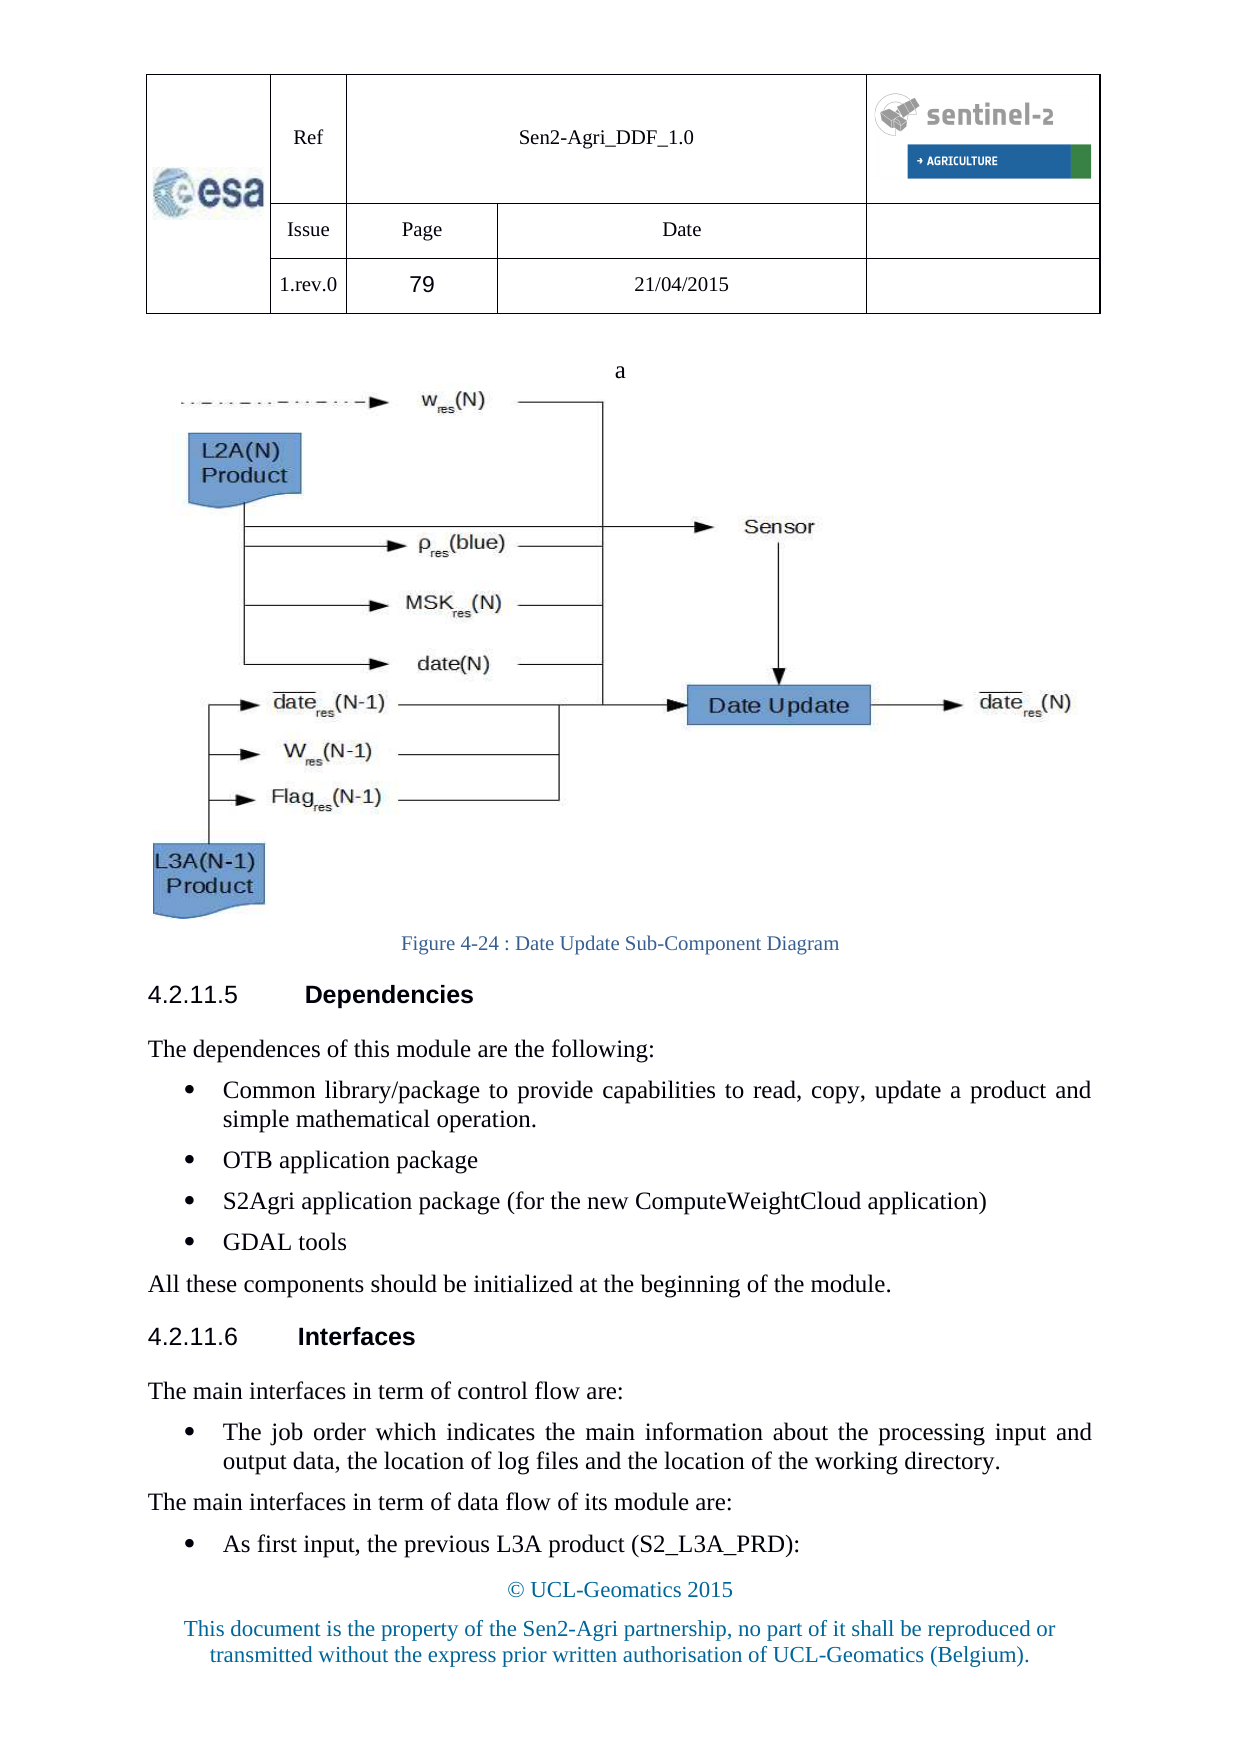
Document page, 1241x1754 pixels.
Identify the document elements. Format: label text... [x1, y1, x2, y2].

text The main interfaces in term of data flow of its module are: [148, 1487, 1093, 1516]
text The main interfaces in term of control flow are: [148, 1376, 1093, 1405]
list S2Agri application package (for the new ComputeWeightCloud application) [185, 1186, 1093, 1215]
list Common library/package to provide capabilities to read, copy, update a product and simple mathematical operation. [185, 1075, 1093, 1132]
text Figure 4-24 : Date Update Sub-Component Diagram [148, 931, 1093, 955]
picture [508, 1582, 523, 1597]
text The dependences of this module are the following: [148, 1034, 1093, 1062]
list As first input, the previous L3A product (S2_L3A_PRD): [185, 1529, 1093, 1557]
list GDAL tools [185, 1227, 1093, 1256]
picture [153, 383, 1088, 919]
picture [152, 167, 265, 220]
list OTB application package [185, 1145, 1093, 1174]
subtitle Interfaces [148, 1322, 1093, 1351]
picture [564, 1651, 570, 1658]
picture [874, 93, 1092, 179]
list The job order which indicates the main information about the processing input and output data, the location of log files and the location of the working directory. [185, 1417, 1093, 1475]
subtitle Dependencies [148, 980, 1093, 1009]
text All these components should be initialized at the beginning of the module. [148, 1269, 1093, 1297]
